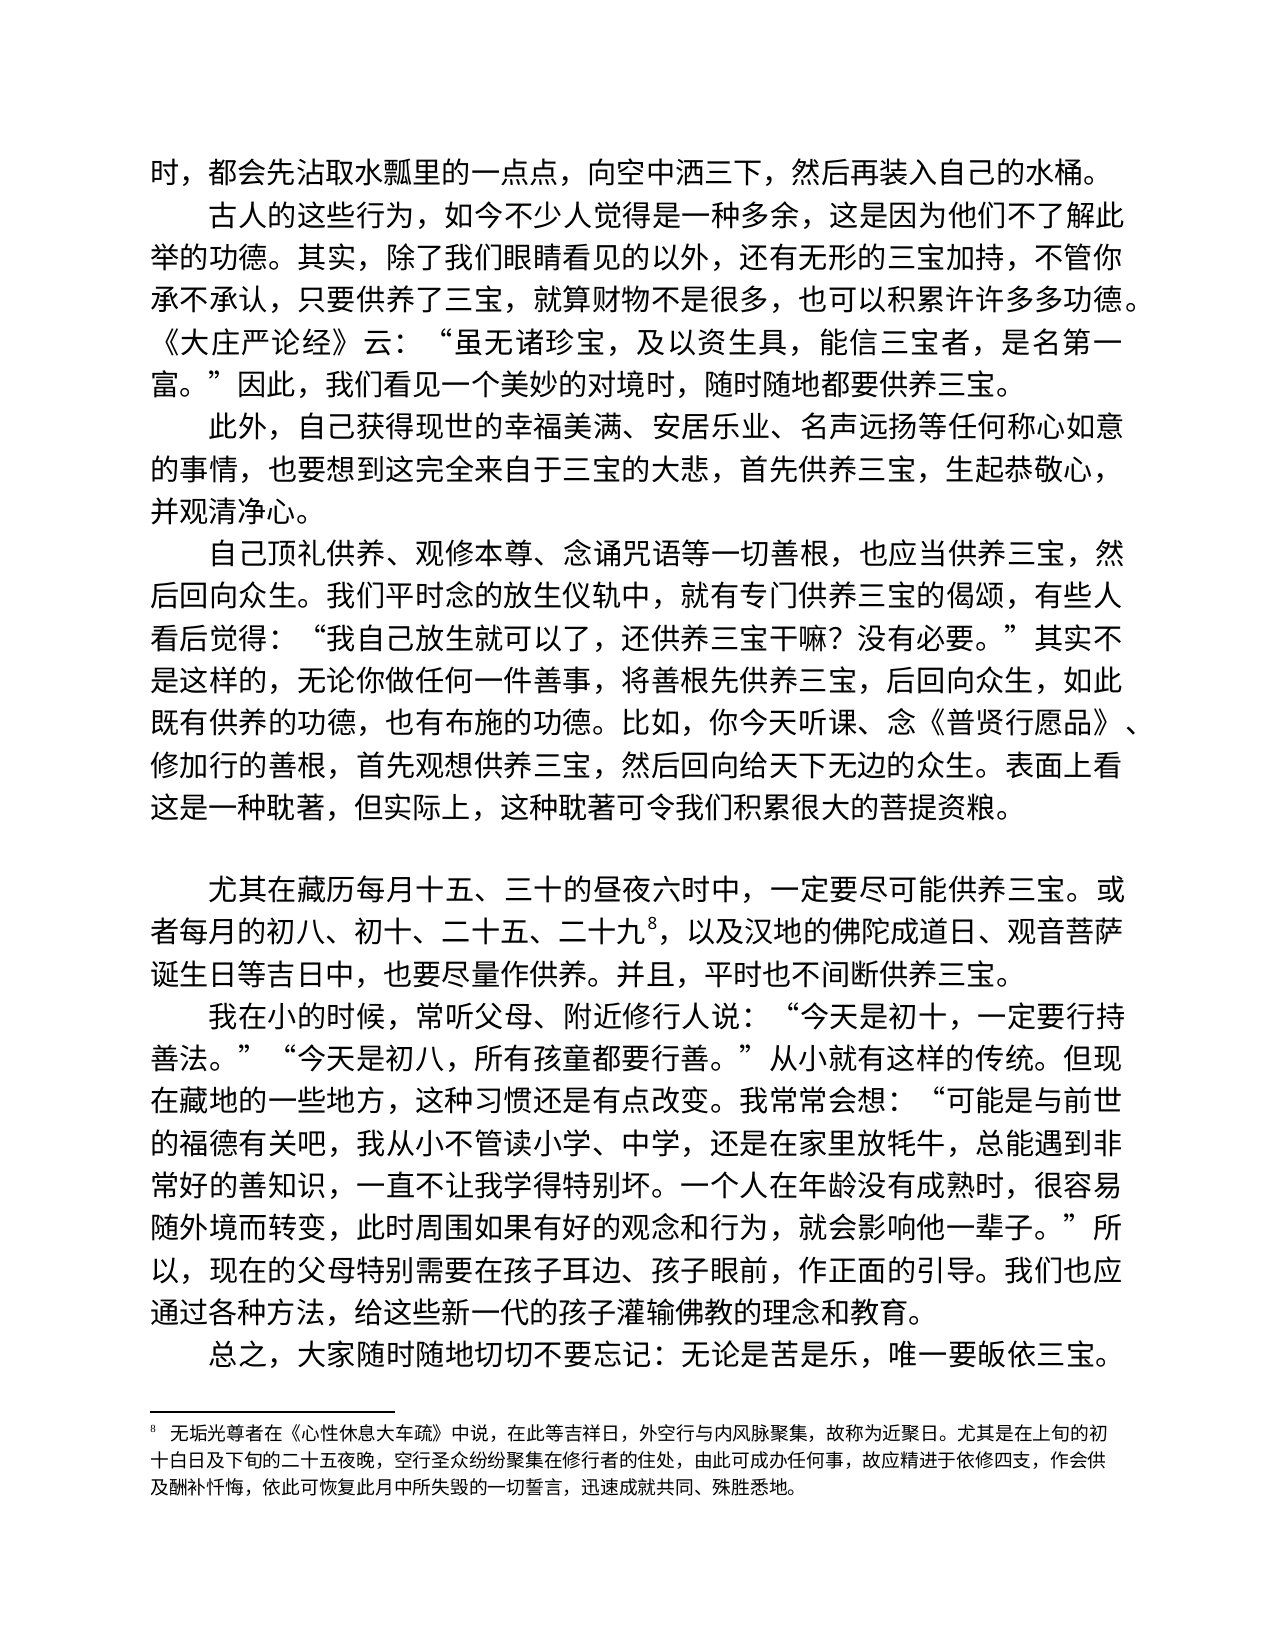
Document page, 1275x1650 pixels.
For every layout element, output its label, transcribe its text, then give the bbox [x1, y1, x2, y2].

text 自己顶礼供养、观修本尊、念诵咒语等一切善根，也应当供养三宝，然后回向众生。我们平时念的放生仪轨中，就有专门供养三宝的偈颂，有些人看后觉得：“我自己放生就可以了，还供养三宝干嘛？没有必要。”其实不是这样的，无论你做任何一件善事，将善根先供养三宝，后回向众生，如此既有供养的功德，也有布施的功德。比如，你今天听课、念《普贤行愿品》、修加行的善根，首先观想供养三宝，然后回向给天下无边的众生。表面上看这是一种耽著，但实际上，这种耽著可令我们积累很大的菩提资粮。 [150, 531, 1125, 827]
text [150, 1332, 1125, 1374]
text 此外，自己获得现世的幸福美满、安居乐业、名声远扬等任何称心如意的事情，也要想到这完全来自于三宝的大悲，首先供养三宝，生起恭敬心，并观清净心。 [150, 404, 1125, 531]
text 古人的这些行为，如今不少人觉得是一种多余，这是因为他们不了解此举的功德。其实，除了我们眼睛看见的以外，还有无形的三宝加持，不管你承不承认，只要供养了三宝，就算财物不是很多，也可以积累许许多多功德。《大庄严论经》云：“虽无诸珍宝，及以资生具，能信三宝者，是名第一富。”因此，我们看见一个美妙的对境时，随时随地都要供养三宝。 [150, 192, 1125, 404]
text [150, 150, 1125, 192]
text 尤其在藏历每月十五、三十的昼夜六时中，一定要尽可能供养三宝。或者每月的初八、初十、二十五、二十九，以及汉地的佛陀成道日、观音菩萨诞生日等吉日中，也要尽量作供养。并且，平时也不间断供养三宝。 [150, 866, 1125, 993]
text 我在小的时候，常听父母、附近修行人说：“今天是初十，一定要行持善法。”“今天是初八，所有孩童都要行善。”从小就有这样的传统。但现在藏地的一些地方，这种习惯还是有点改变。我常常会想：“可能是与前世的福德有关吧，我从小不管读小学、中学，还是在家里放牦牛，总能遇到非常好的善知识，一直不让我学得特别坏。一个人在年龄没有成熟时，很容易随外境而转变，此时周围如果有好的观念和行为，就会影响他一辈子。”所以，现在的父母特别需要在孩子耳边、孩子眼前，作正面的引导。我们也应通过各种方法，给这些新一代的孩子灌输佛教的理念和教育。 [150, 993, 1125, 1332]
